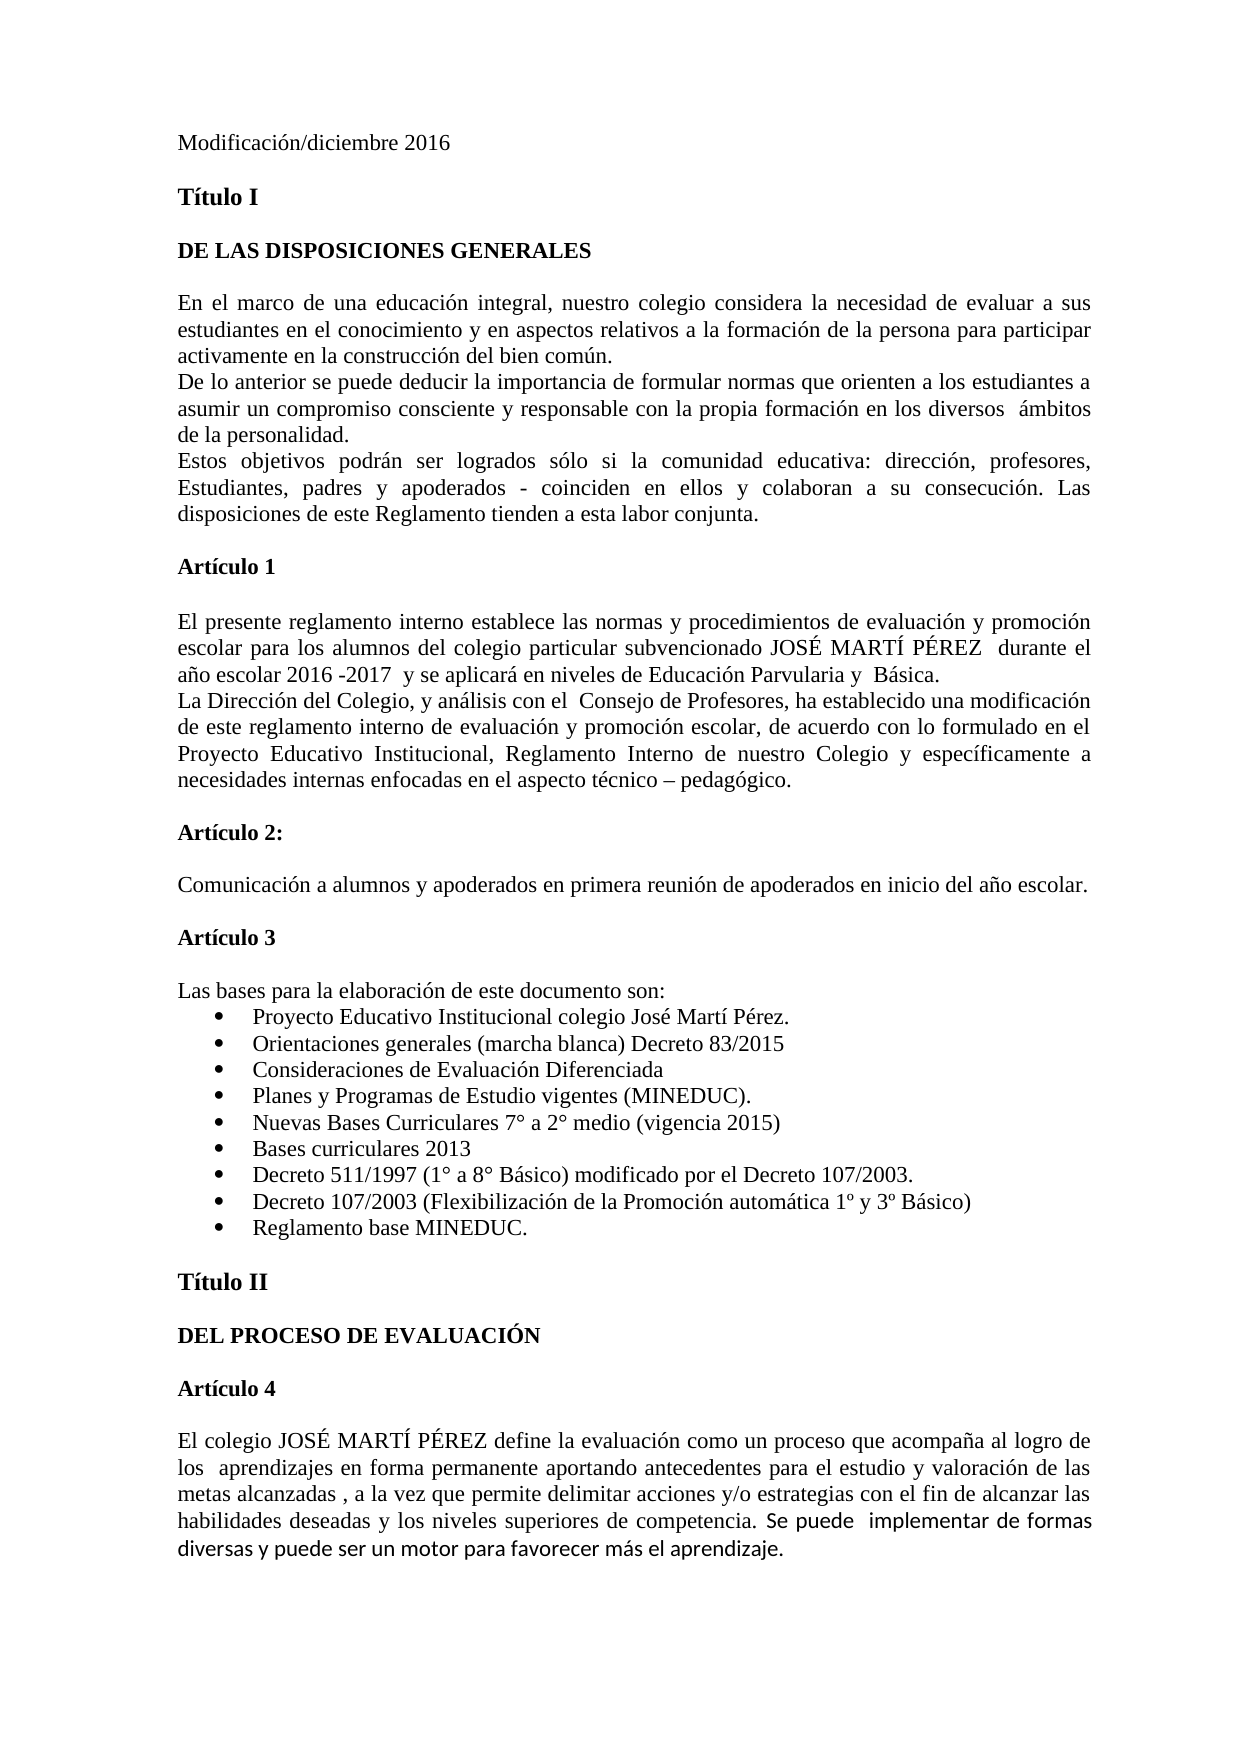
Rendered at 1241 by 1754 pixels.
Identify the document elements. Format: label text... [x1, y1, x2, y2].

list Proyecto Educativo Institucional colegio José Martí Pérez. [215, 1003, 1093, 1030]
list Reglamento base MINEDUC. [215, 1214, 1093, 1241]
text Artículo 1 [177, 553, 1093, 579]
text Título I [177, 182, 1093, 210]
text Las bases para la elaboración de este documento son: [177, 977, 1093, 1003]
text Comunicación a alumnos y apoderados en primera reunión de apoderados en inicio del año escolar. [177, 872, 1093, 898]
list Decreto 107/2003 (Flexibilización de la Promoción automática 1º y 3º Básico) [215, 1188, 1093, 1214]
text DEL PROCESO DE EVALUACIÓN [177, 1322, 1093, 1348]
list Decreto 511/1997 (1° a 8° Básico) modificado por el Decreto 107/2003. [215, 1161, 1093, 1188]
list Planes y Programas de Estudio vigentes (MINEDUC). [215, 1082, 1093, 1109]
text Título II [177, 1267, 1093, 1296]
text Artículo 3 [177, 924, 1093, 951]
list Nuevas Bases Curriculares 7° a 2° medio (vigencia 2015) [215, 1109, 1093, 1135]
list Consideraciones de Evaluación Diferenciada [215, 1056, 1093, 1082]
text Modificación/diciembre 2016 [177, 129, 1093, 155]
text Estos objetivos podrán ser logrados sólo si la comunidad educativa: dirección, profesores, Estudiantes, padres y apoderados - coinciden en ellos y colaboran a su consecución. Las disposiciones de este Reglamento tienden a esta labor conjunta. [177, 447, 1093, 527]
text El colegio JOSÉ MARTÍ PÉREZ define la evaluación como un proceso que acompaña al logro de los aprendizajes en forma permanente aportando antecedentes para el estudio y valoración de las metas alcanzadas , a la vez que permite delimitar acciones y/o estrategias con el fin de alcanzar las habilidades deseadas y los niveles superiores de competencia. Se puede implementar de formas diversas y puede ser un motor para favorecer más el aprendizaje. [177, 1427, 1093, 1562]
text Artículo 2: [177, 819, 1093, 845]
text De lo anterior se puede deducir la importancia de formular normas que orienten a los estudiantes a asumir un compromiso consciente y responsable con la propia formación en los diversos ámbitos de la personalidad. [177, 368, 1093, 447]
list Bases curriculares 2013 [215, 1135, 1093, 1161]
text El presente reglamento interno establece las normas y procedimientos de evaluación y promoción escolar para los alumnos del colegio particular subvencionado JOSÉ MARTÍ PÉREZ durante el año escolar 2016 -2017 y se aplicará en niveles de Educación Parvularia y Básica. [177, 608, 1093, 687]
list Orientaciones generales (marcha blanca) Decreto 83/2015 [215, 1030, 1093, 1056]
text La Dirección del Colegio, y análisis con el Consejo de Profesores, ha establecido una modificación de este reglamento interno de evaluación y promoción escolar, de acuerdo con lo formulado en el Proyecto Educativo Institucional, Reglamento Interno de nuestro Colegio y específicamente a necesidades internas enfocadas en el aspecto técnico – pedagógico. [177, 687, 1093, 792]
text Artículo 4 [177, 1375, 1093, 1401]
text En el marco de una educación integral, nuestro colegio considera la necesidad de evaluar a sus estudiantes en el conocimiento y en aspectos relativos a la formación de la persona para participar activamente en la construcción del bien común. [177, 289, 1093, 368]
text DE LAS DISPOSICIONES GENERALES [177, 237, 1093, 263]
